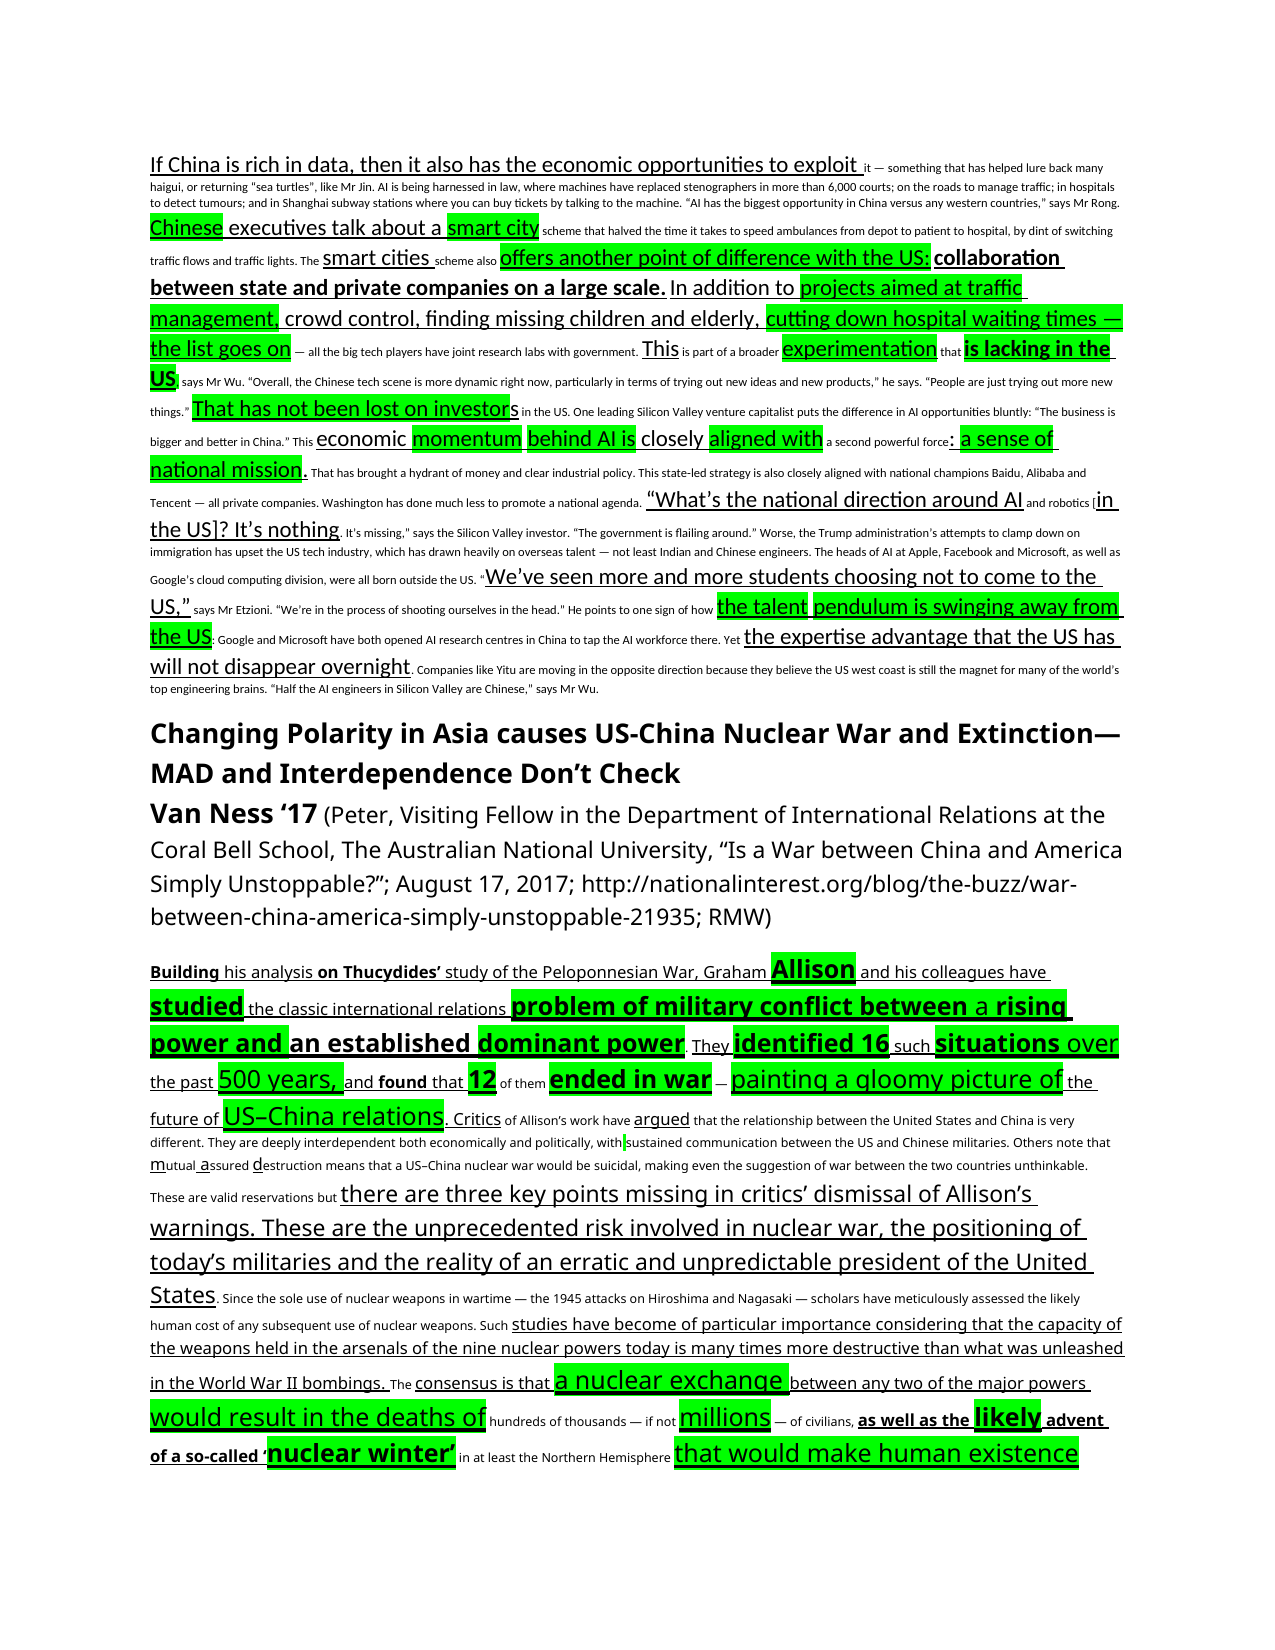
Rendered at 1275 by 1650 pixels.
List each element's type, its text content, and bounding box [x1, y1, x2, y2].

subtitle Changing Polarity in Asia causes US-China Nuclear War and Extinction—MAD and Interdependence Don’t Check [150, 715, 1125, 791]
text Van Ness ‘17 (Peter, Visiting Fellow in the Department of International Relations at the Coral Bell School, The Australian National University, “Is a War between China and America Simply Unstoppable?”; August 17, 2017; http://nationalinterest.org/blog/the-buzz/war-between-china-america-simply-unstoppable-21935; RMW) [150, 794, 1125, 932]
text If China is rich in data, then it also has the economic opportunities to exploit it — something that has helped lure back many haigui, or returning “sea turtles”, like Mr Jin. AI is being harnessed in law, where machines have replaced stenographers in more than 6,000 courts; on the roads to manage traffic; in hospitals to detect tumours; and in Shanghai subway stations where you can buy tickets by talking to the machine. “AI has the biggest opportunity in China versus any western countries,” says Mr Rong. Chinese executives talk about a smart city scheme that halved the time it takes to speed ambulances from depot to patient to hospital, by dint of switching traffic flows and traffic lights. The smart cities scheme also offers another point of difference with the US: collaboration between state and private companies on a large scale. In addition to projects aimed at traffic management, crowd control, finding missing children and elderly, cutting down hospital waiting times — the list goes on — all the big tech players have joint research labs with government. This is part of a broader experimentation that is lacking in the US, says Mr Wu. “Overall, the Chinese tech scene is more dynamic right now, particularly in terms of trying out new ideas and new products,” he says. “People are just trying out more new things.” That has not been lost on investors in the US. One leading Silicon Valley venture capitalist puts the difference in AI opportunities bluntly: “The business is bigger and better in China.” This economic momentum behind AI is closely aligned with a second powerful force: a sense of national mission. That has brought a hydrant of money and clear industrial policy. This state-led strategy is also closely aligned with national champions Baidu, Alibaba and Tencent — all private companies. Washington has done much less to promote a national agenda. “What’s the national direction around AI and robotics [in the US]? It’s nothing. It’s missing,” says the Silicon Valley investor. “The government is flailing around.” Worse, the Trump administration’s attempts to clamp down on immigration has upset the US tech industry, which has drawn heavily on overseas talent — not least Indian and Chinese engineers. The heads of AI at Apple, Facebook and Microsoft, as well as Google’s cloud computing division, were all born outside the US. “We’ve seen more and more students choosing not to come to the US,” says Mr Etzioni. “We’re in the process of shooting ourselves in the head.” He points to one sign of how the talent pendulum is swinging away from the US: Google and Microsoft have both opened AI research centres in China to tap the AI workforce there. Yet the expertise advantage that the US has will not disappear overnight. Companies like Yitu are moving in the opposite direction because they believe the US west coast is still the magnet for many of the world’s top engineering brains. “Half the AI engineers in Silicon Valley are Chinese,” says Mr Wu. [150, 150, 1125, 697]
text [150, 1357, 1125, 1470]
